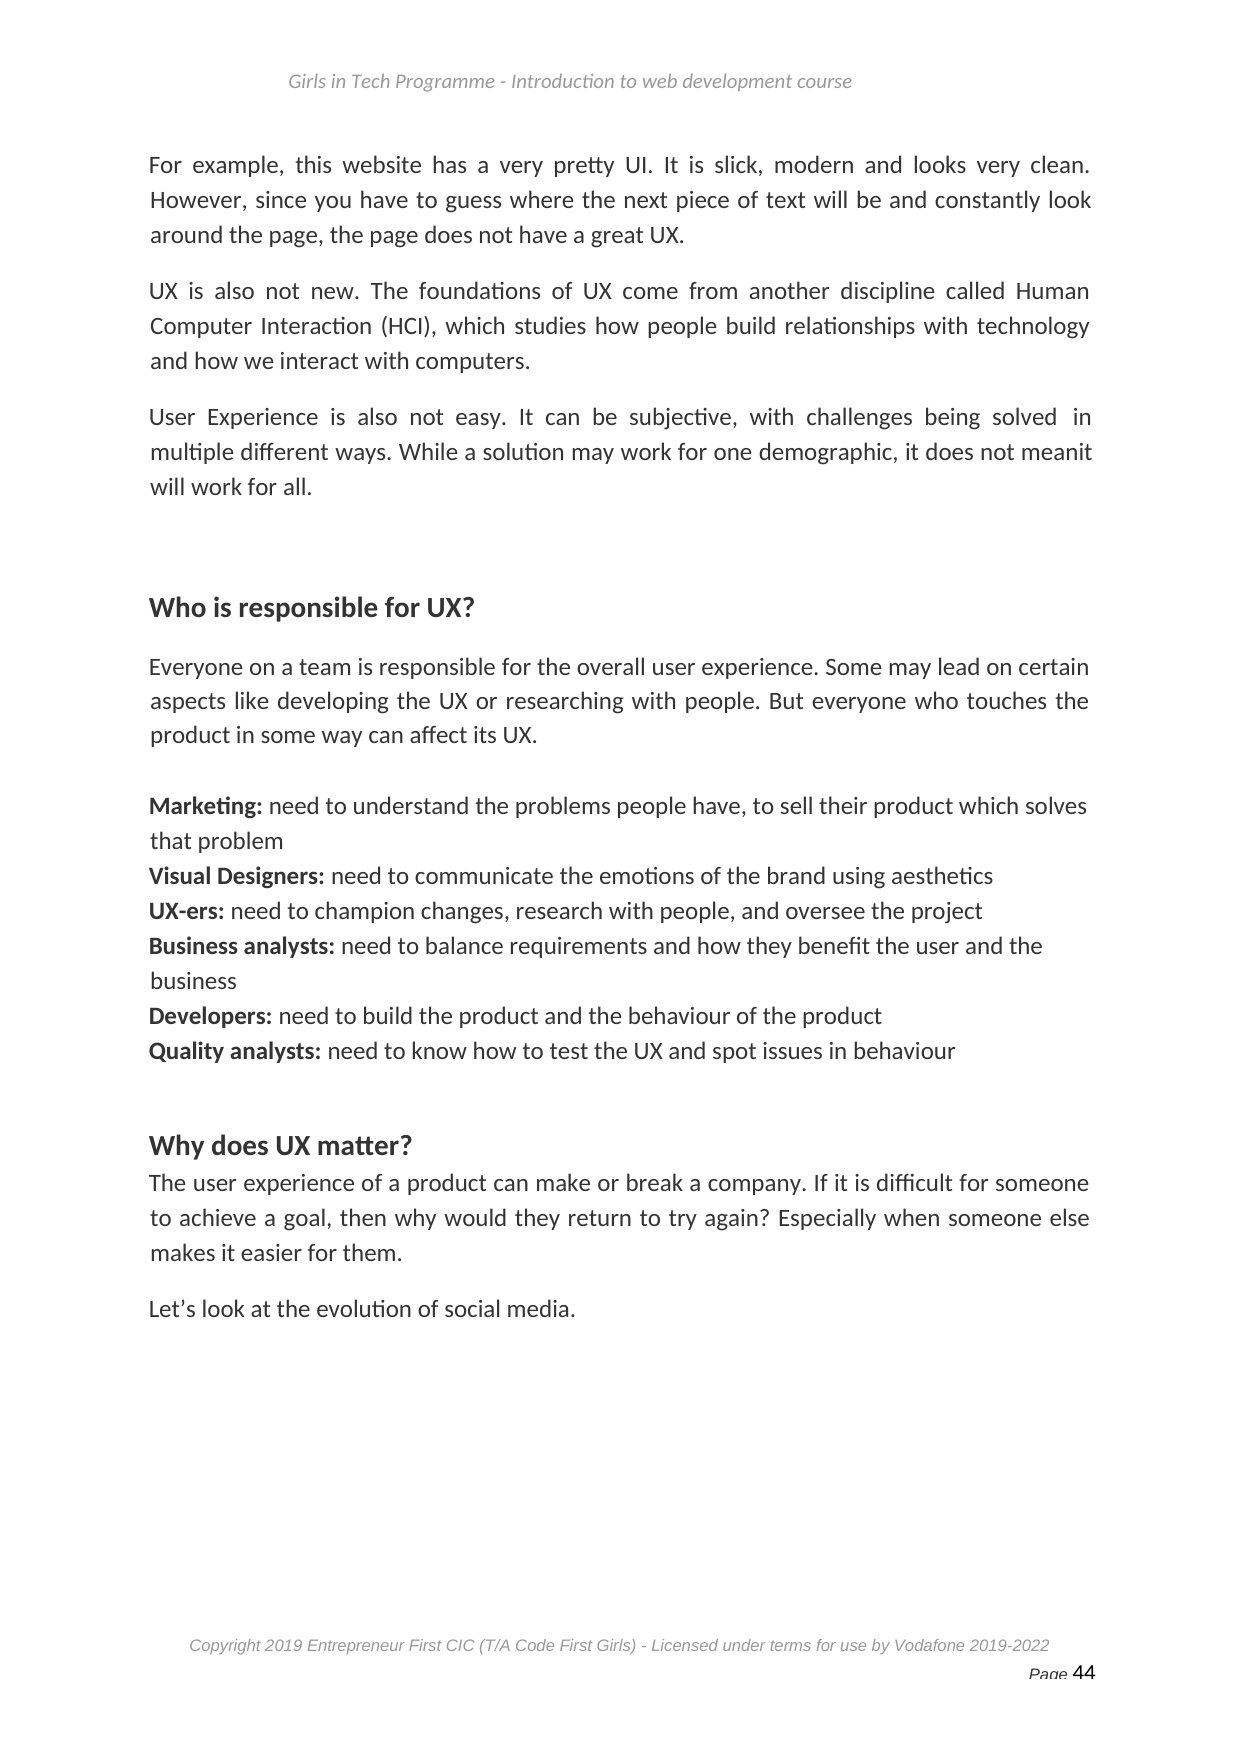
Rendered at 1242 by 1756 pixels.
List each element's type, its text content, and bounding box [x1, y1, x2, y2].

text User Experience is also not easy. It can be subjective, with challenges being solved in multiple different ways. While a solution may work for one demographic, it does not meanit will work for all. [148, 401, 1093, 501]
text For example, this website has a very pretty UI. It is slick, modern and looks very clean. However, since you have to guess where the next piece of text will be and constantly look around the page, the page does not have a great UX. [148, 149, 1093, 249]
text The user experience of a product can make or break a company. If it is difficult for someone to achieve a goal, then why would they return to try again? Especially when someone else makes it easier for them. [148, 1167, 1091, 1268]
text Let’s look at the evolution of social media. [148, 1293, 1125, 1323]
text Developers: need to build the product and the behaviour of the product [148, 1000, 1125, 1031]
text UX-ers: need to champion changes, research with people, and oversee the project [148, 895, 1125, 925]
text Visual Designers: need to communicate the emotions of the brand using aesthetics [148, 861, 1125, 891]
text Marketing: need to understand the problems people have, to sell their product which solves that problem [148, 790, 1090, 856]
text Everyone on a team is responsible for the overall user experience. Some may lead on certain aspects like developing the UX or researching with people. But everyone who touches the product in some way can affect its UX. [148, 651, 1091, 750]
text Quality analysts: need to know how to test the UX and spot issues in behaviour [148, 1035, 1125, 1066]
text UX is also not new. The foundations of UX come from another discipline called Human Computer Interaction (HCI), which studies how people build relationships with technology and how we interact with computers. [148, 275, 1092, 375]
text Why does UX matter? [148, 1127, 1125, 1162]
text Who is responsible for UX? [148, 589, 1125, 624]
text Business analysts: need to balance requirements and how they benefit the user and the business [148, 930, 1125, 996]
